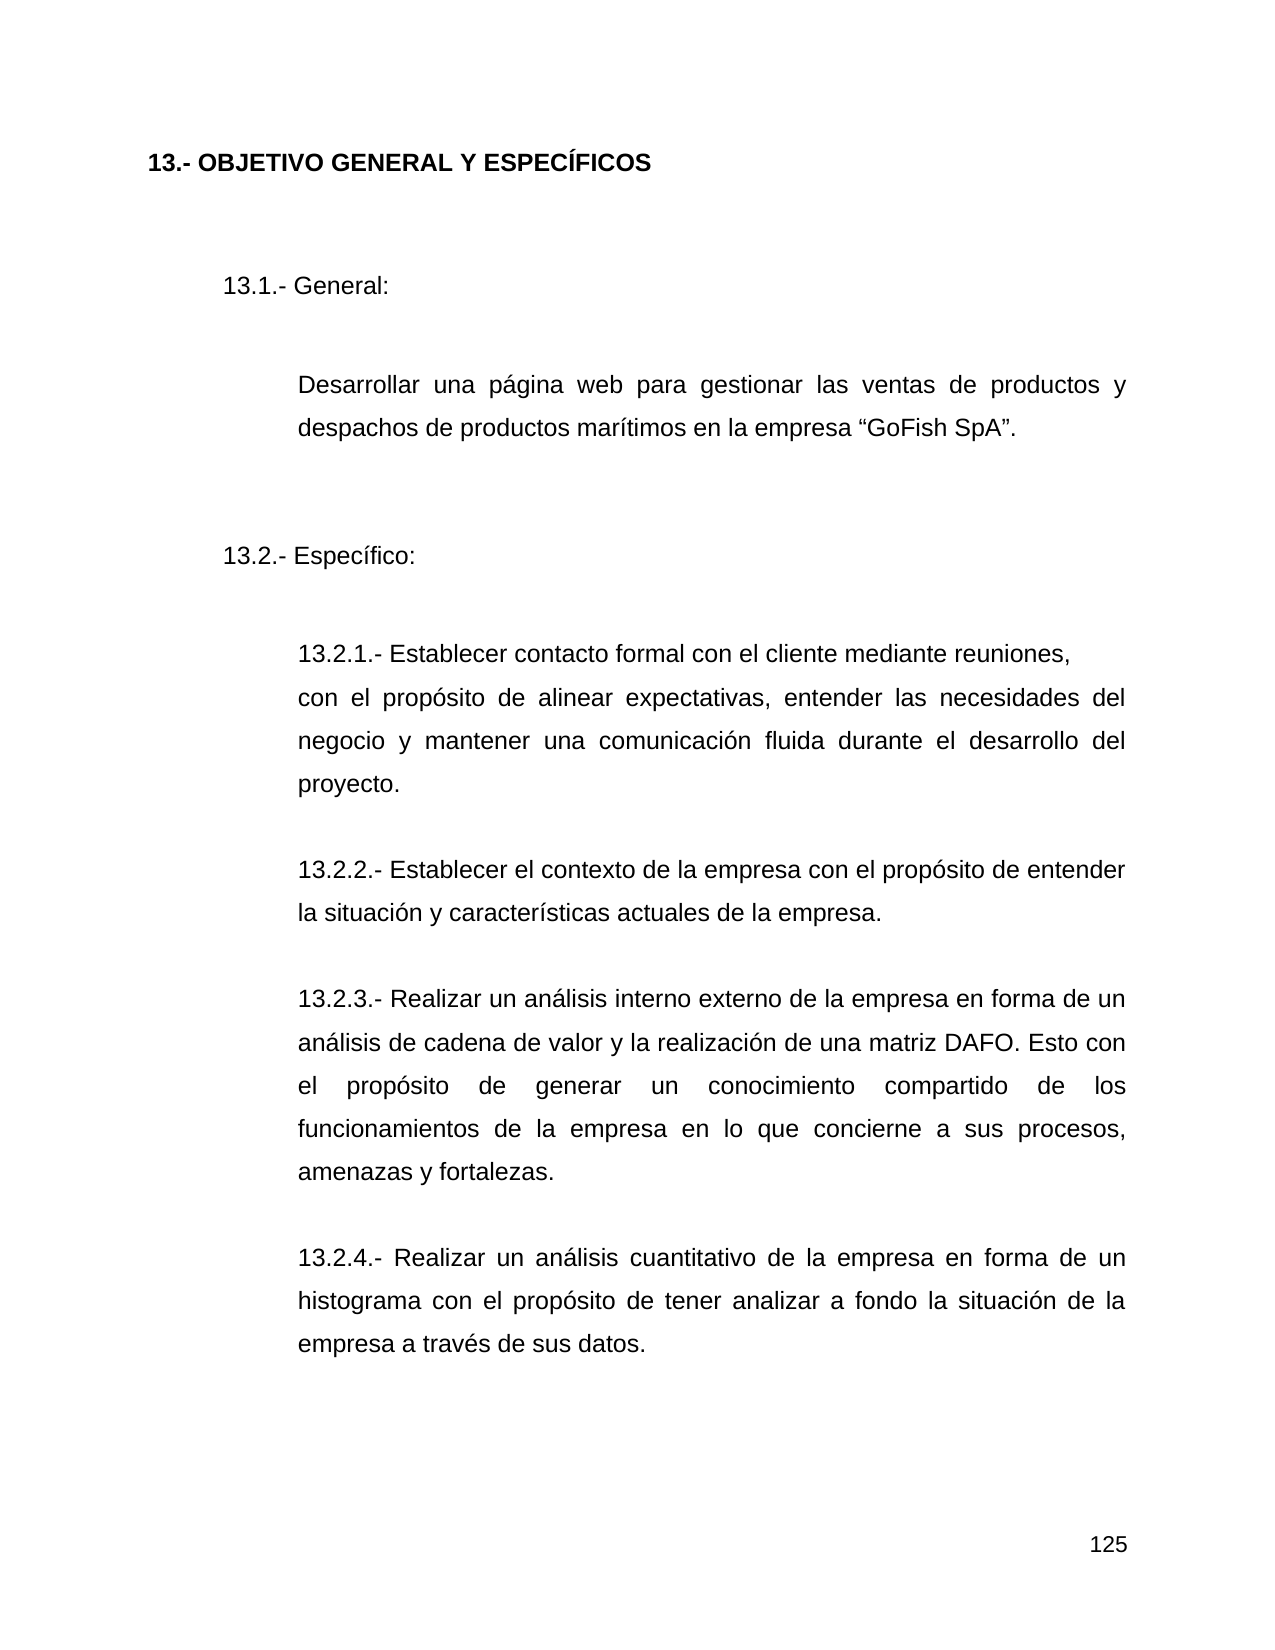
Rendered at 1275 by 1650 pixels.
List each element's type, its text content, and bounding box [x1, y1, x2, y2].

text 13.2.1.- Establecer contacto formal con el cliente mediante reuniones, [298, 639, 1127, 668]
text con el propósito de alinear expectativas, entender las necesidades del negocio y mantener una comunicación fluida durante el desarrollo del proyecto. [298, 683, 1127, 798]
text Desarrollar una página web para gestionar las ventas de productos y despachos de productos marítimos en la empresa “GoFish SpA”. [298, 370, 1127, 442]
subtitle 13.1.- General: [223, 271, 1127, 300]
text 13.2.2.- Establecer el contexto de la empresa con el propósito de entender la situación y características actuales de la empresa. [298, 855, 1127, 927]
text 13.2.4.- Realizar un análisis cuantitativo de la empresa en forma de un histograma con el propósito de tener analizar a fondo la situación de la empresa a través de sus datos. [298, 1243, 1127, 1358]
subtitle 13.- OBJETIVO GENERAL Y ESPECÍFICOS [148, 148, 1127, 176]
text 13.2.3.- Realizar un análisis interno externo de la empresa en forma de un análisis de cadena de valor y la realización de una matriz DAFO. Esto con el propósito de generar un conocimiento compartido de los funcionamientos de la empresa en lo que concierne a sus procesos, amenazas y fortalezas. [298, 984, 1127, 1186]
subtitle 13.2.- Específico: [223, 541, 1127, 569]
